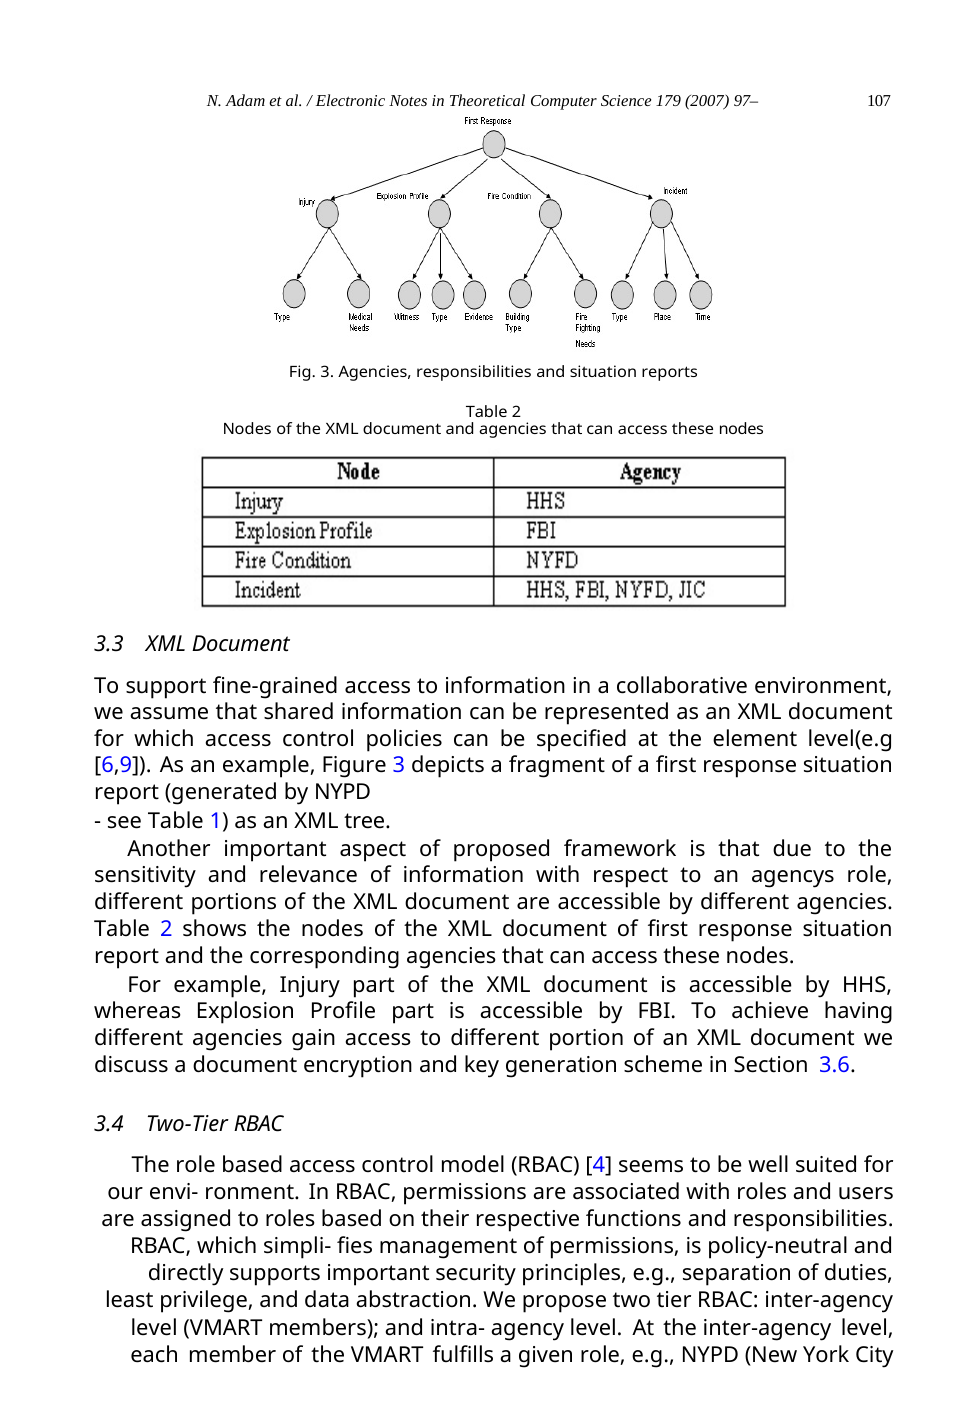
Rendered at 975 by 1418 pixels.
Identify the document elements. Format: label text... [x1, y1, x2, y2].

picture [193, 448, 795, 463]
text Fig. 3. Agencies, responsibilities and situation reports Table 2 [273, 342, 714, 422]
list XML Document [94, 463, 904, 658]
text Nodes of the XML document and agencies that can access these nodes [82, 422, 904, 438]
picture [274, 116, 718, 352]
text For example, Injury part of the XML document is accessible by HHS, whereas Explosion Profile part is accessible by FBI. To achieve having different agencies gain access to different portion of an XML document we discuss a document encryption and key generation scheme in Section 3.6. [94, 971, 893, 1078]
text Another important aspect of proposed framework is that due to the sensitivity and relevance of information with respect to an agencys role, different portions of the XML document are accessible by different agencies. Table 2 shows the nodes of the XML document of first response situation report and the corresponding agencies that can access these nodes. [94, 835, 893, 970]
text - see Table 1) as an XML tree. [94, 806, 904, 834]
list Two-Tier RBAC [94, 1108, 904, 1137]
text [94, 1151, 893, 1369]
text To support fine-grained access to information in a collaborative environment, we assume that shared information can be represented as an XML document for which access control policies can be specified at the element level(e.g [6,9]). As an example, Figure 3 depicts a fragment of a first response situation report (generated by NYPD [94, 672, 893, 806]
